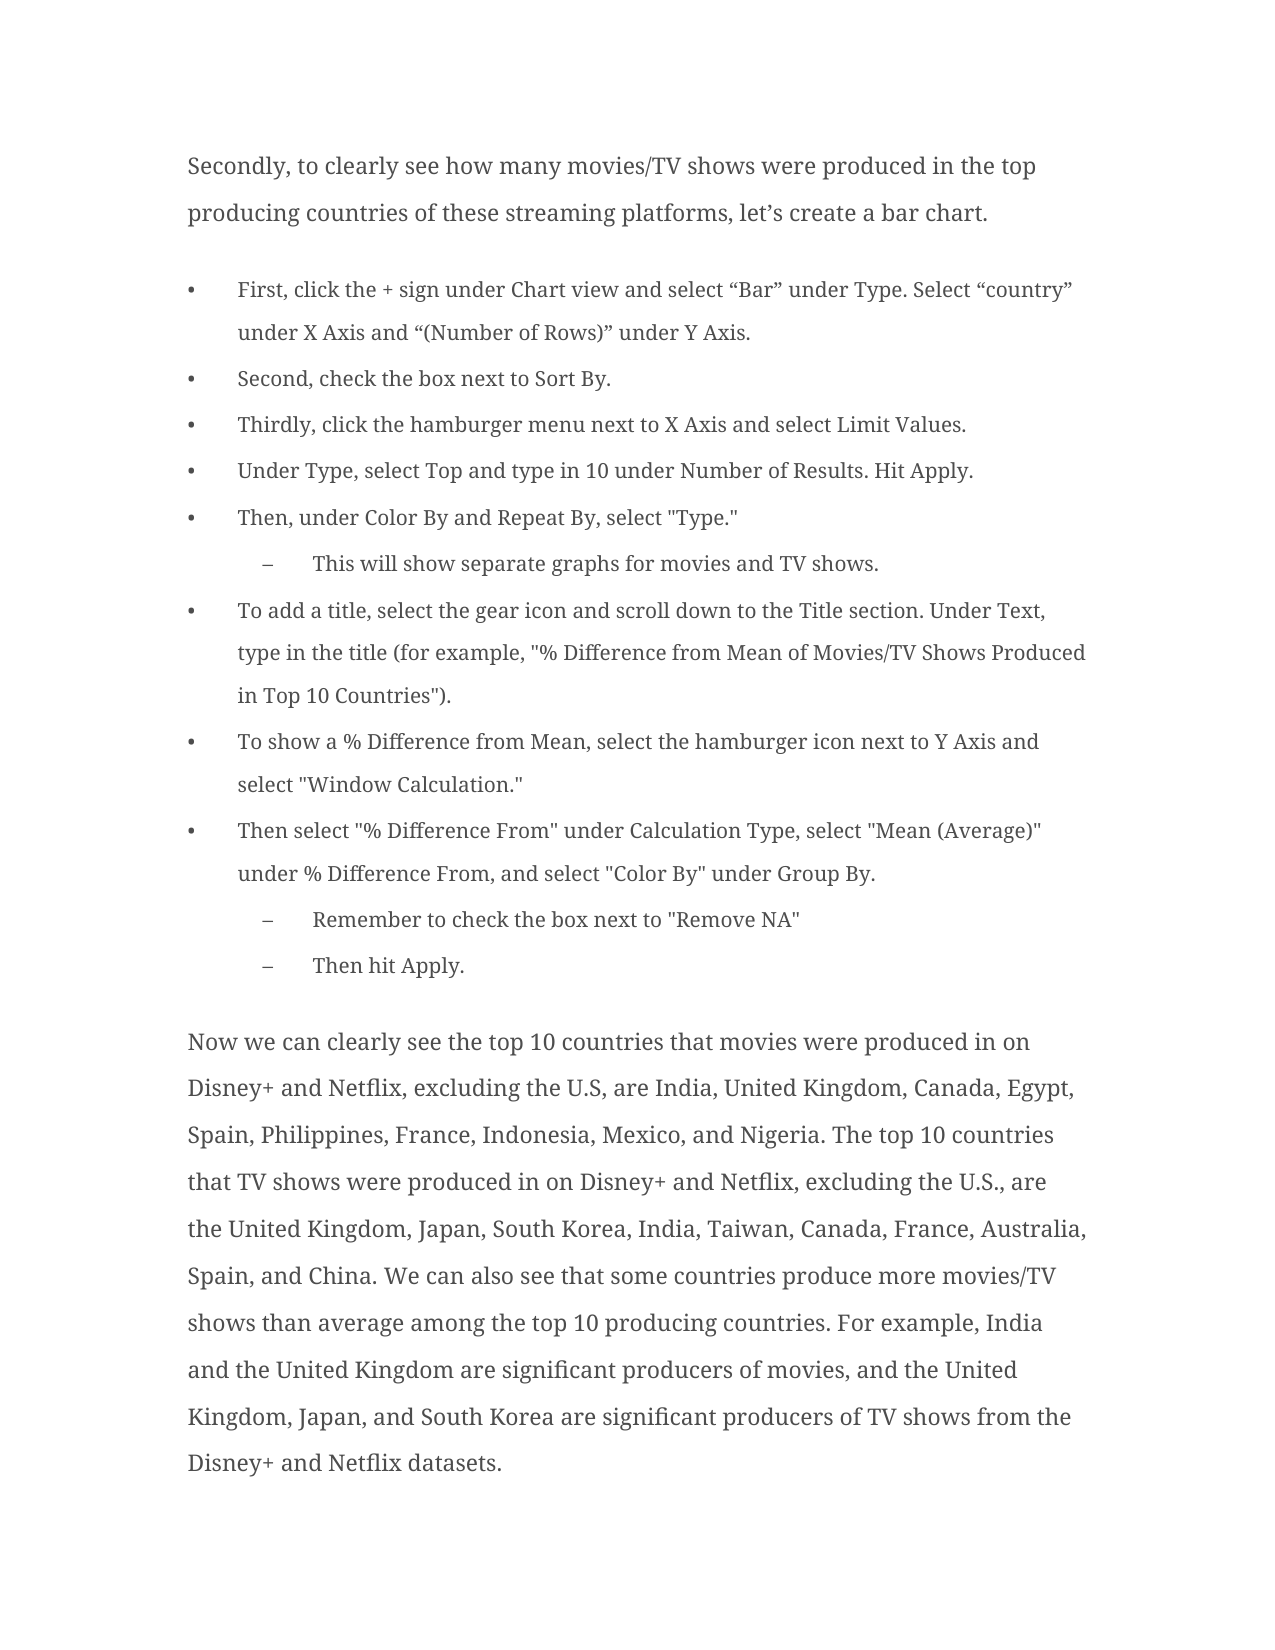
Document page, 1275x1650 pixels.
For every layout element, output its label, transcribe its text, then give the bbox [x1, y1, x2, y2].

list This will show separate graphs for movies and TV shows. [262, 549, 1087, 578]
text Secondly, to clearly see how many movies/TV shows were produced in the top producing countries of these streaming platforms, let’s create a bar chart. [187, 150, 1087, 228]
list To show a % Difference from Mean, select the hamburger icon next to Y Axis and select "Window Calculation." [187, 727, 1087, 798]
list Under Type, select Top and type in 10 under Number of Results. Hit Apply. [187, 457, 1087, 485]
list First, click the + sign under Chart view and select “Bar” under Type. Select “country” under X Axis and “(Number of Rows)” under Y Axis. [187, 275, 1087, 346]
list Then, under Color By and Repeat By, select "Type." [187, 503, 1087, 531]
list Thirdly, click the hamburger menu next to X Axis and select Limit Values. [187, 410, 1087, 439]
list Remember to check the box next to "Remove NA" [262, 905, 1087, 934]
list Then hit Apply. [262, 952, 1087, 980]
list To add a title, select the gear icon and scroll down to the Title section. Under Text, type in the title (for example, "% Difference from Mean of Movies/TV Shows Produced in Top 10 Countries"). [187, 596, 1087, 709]
text Now we can clearly see the top 10 countries that movies were produced in on Disney+ and Netflix, excluding the U.S, are India, United Kingdom, Canada, Egypt, Spain, Philippines, France, Indonesia, Mexico, and Nigeria. The top 10 countries that TV shows were produced in on Disney+ and Netflix, excluding the U.S., are the United Kingdom, Japan, South Korea, India, Taiwan, Canada, France, Australia, Spain, and China. We can also see that some countries produce more movies/TV shows than average among the top 10 producing countries. For example, India and the United Kingdom are significant producers of movies, and the United Kingdom, Japan, and South Korea are significant producers of TV shows from the Disney+ and Netflix datasets. [187, 1025, 1087, 1478]
list Second, check the box next to Sort By. [187, 364, 1087, 392]
list Then select "% Difference From" under Calculation Type, select "Mean (Average)" under % Difference From, and select "Color By" under Group By. [187, 816, 1087, 887]
